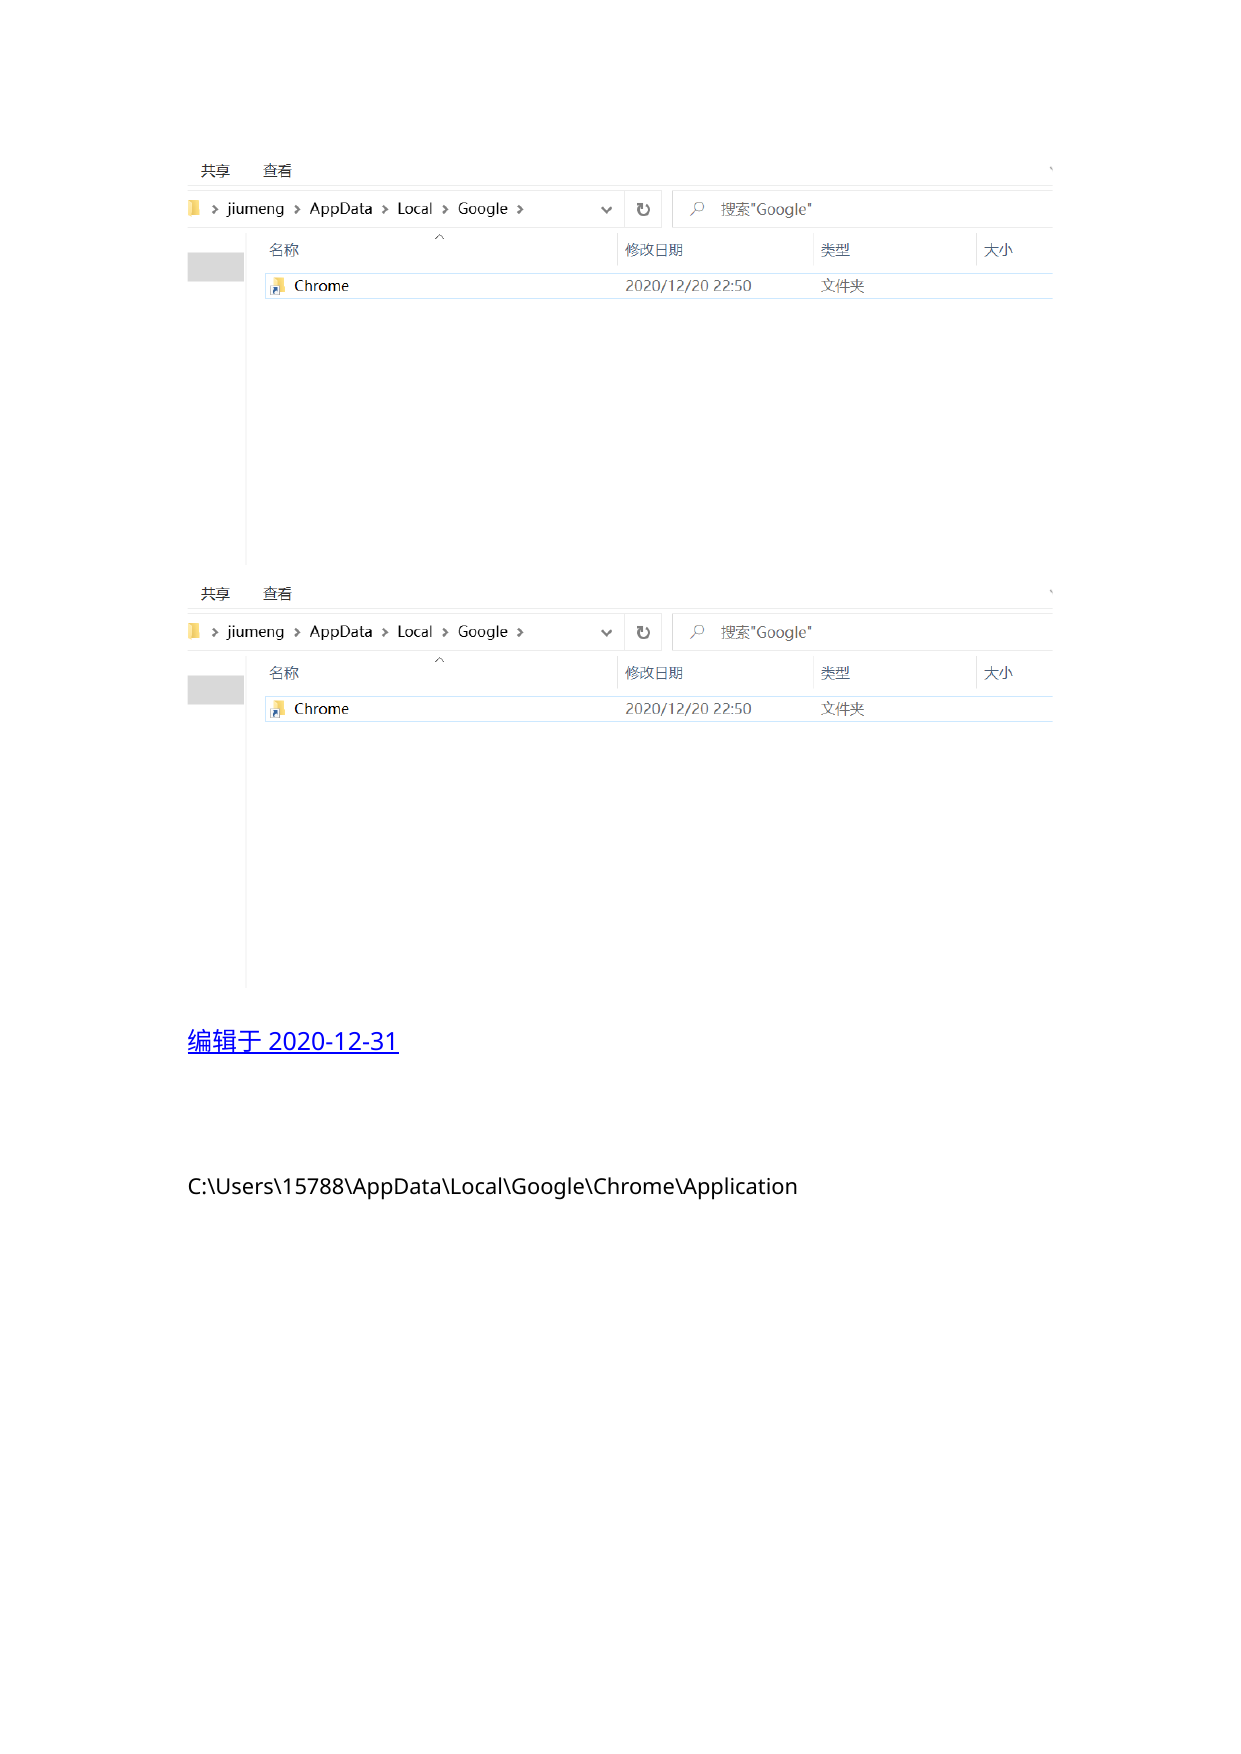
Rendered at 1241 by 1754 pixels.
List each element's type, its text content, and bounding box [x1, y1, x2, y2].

picture [187, 162, 1053, 565]
text C:\Users\15788\AppData\Local\Google\Chrome\Application [187, 1169, 1053, 1202]
picture [187, 584, 1053, 988]
text 编辑于 2020-12-31 [187, 1007, 1053, 1072]
